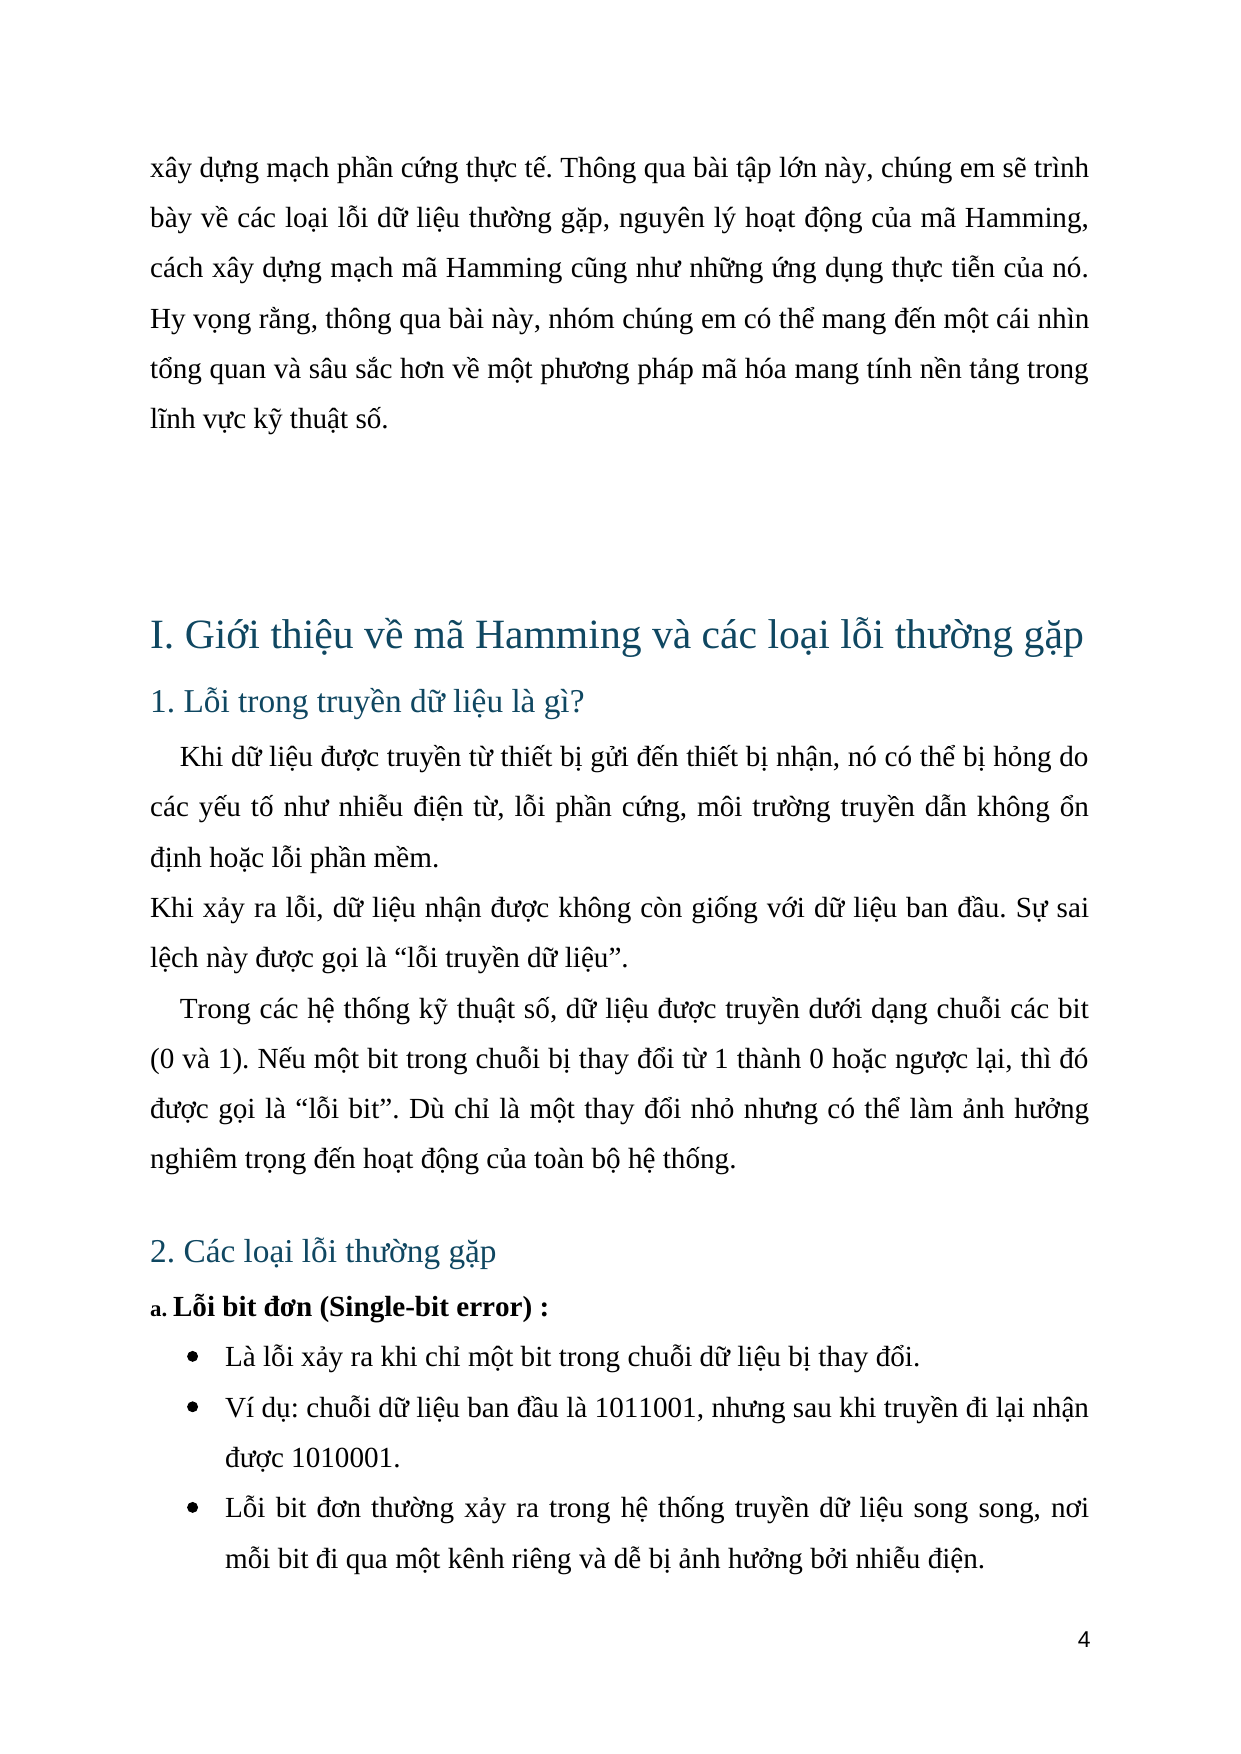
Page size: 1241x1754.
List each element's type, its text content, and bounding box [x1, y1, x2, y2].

list Ví dụ: chuỗi dữ liệu ban đầu là 1011001, nhưng sau khi truyền đi lại nhận được 1010001. [187, 1390, 1090, 1474]
text a. Lỗi bit đơn (Single-bit error) : [150, 1289, 1090, 1322]
subtitle 2. Các loại lỗi thường gặp [150, 1231, 1090, 1270]
list Lỗi bit đơn thường xảy ra trong hệ thống truyền dữ liệu song song, nơi mỗi bit đi qua một kênh riêng và dễ bị ảnh hưởng bởi nhiễu điện. [187, 1490, 1090, 1574]
text Khi dữ liệu được truyền từ thiết bị gửi đến thiết bị nhận, nó có thể bị hỏng do các yếu tố như nhiễu điện từ, lỗi phần cứng, môi trường truyền dẫn không ổn định hoặc lỗi phần mềm. [150, 739, 1090, 873]
subtitle I. Giới thiệu về mã Hamming và các loại lỗi thường gặp [150, 610, 1090, 658]
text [150, 150, 1090, 435]
text Trong các hệ thống kỹ thuật số, dữ liệu được truyền dưới dạng chuỗi các bit (0 và 1). Nếu một bit trong chuỗi bị thay đổi từ 1 thành 0 hoặc ngược lại, thì đó được gọi là “lỗi bit”. Dù chỉ là một thay đổi nhỏ nhưng có thể làm ảnh hưởng nghiêm trọng đến hoạt động của toàn bộ hệ thống. [150, 991, 1090, 1175]
list Là lỗi xảy ra khi chỉ một bit trong chuỗi dữ liệu bị thay đổi. [187, 1339, 1090, 1373]
subtitle 1. Lỗi trong truyền dữ liệu là gì? [150, 682, 1090, 720]
text Khi xảy ra lỗi, dữ liệu nhận được không còn giống với dữ liệu ban đầu. Sự sai lệch này được gọi là “lỗi truyền dữ liệu”. [150, 890, 1090, 974]
